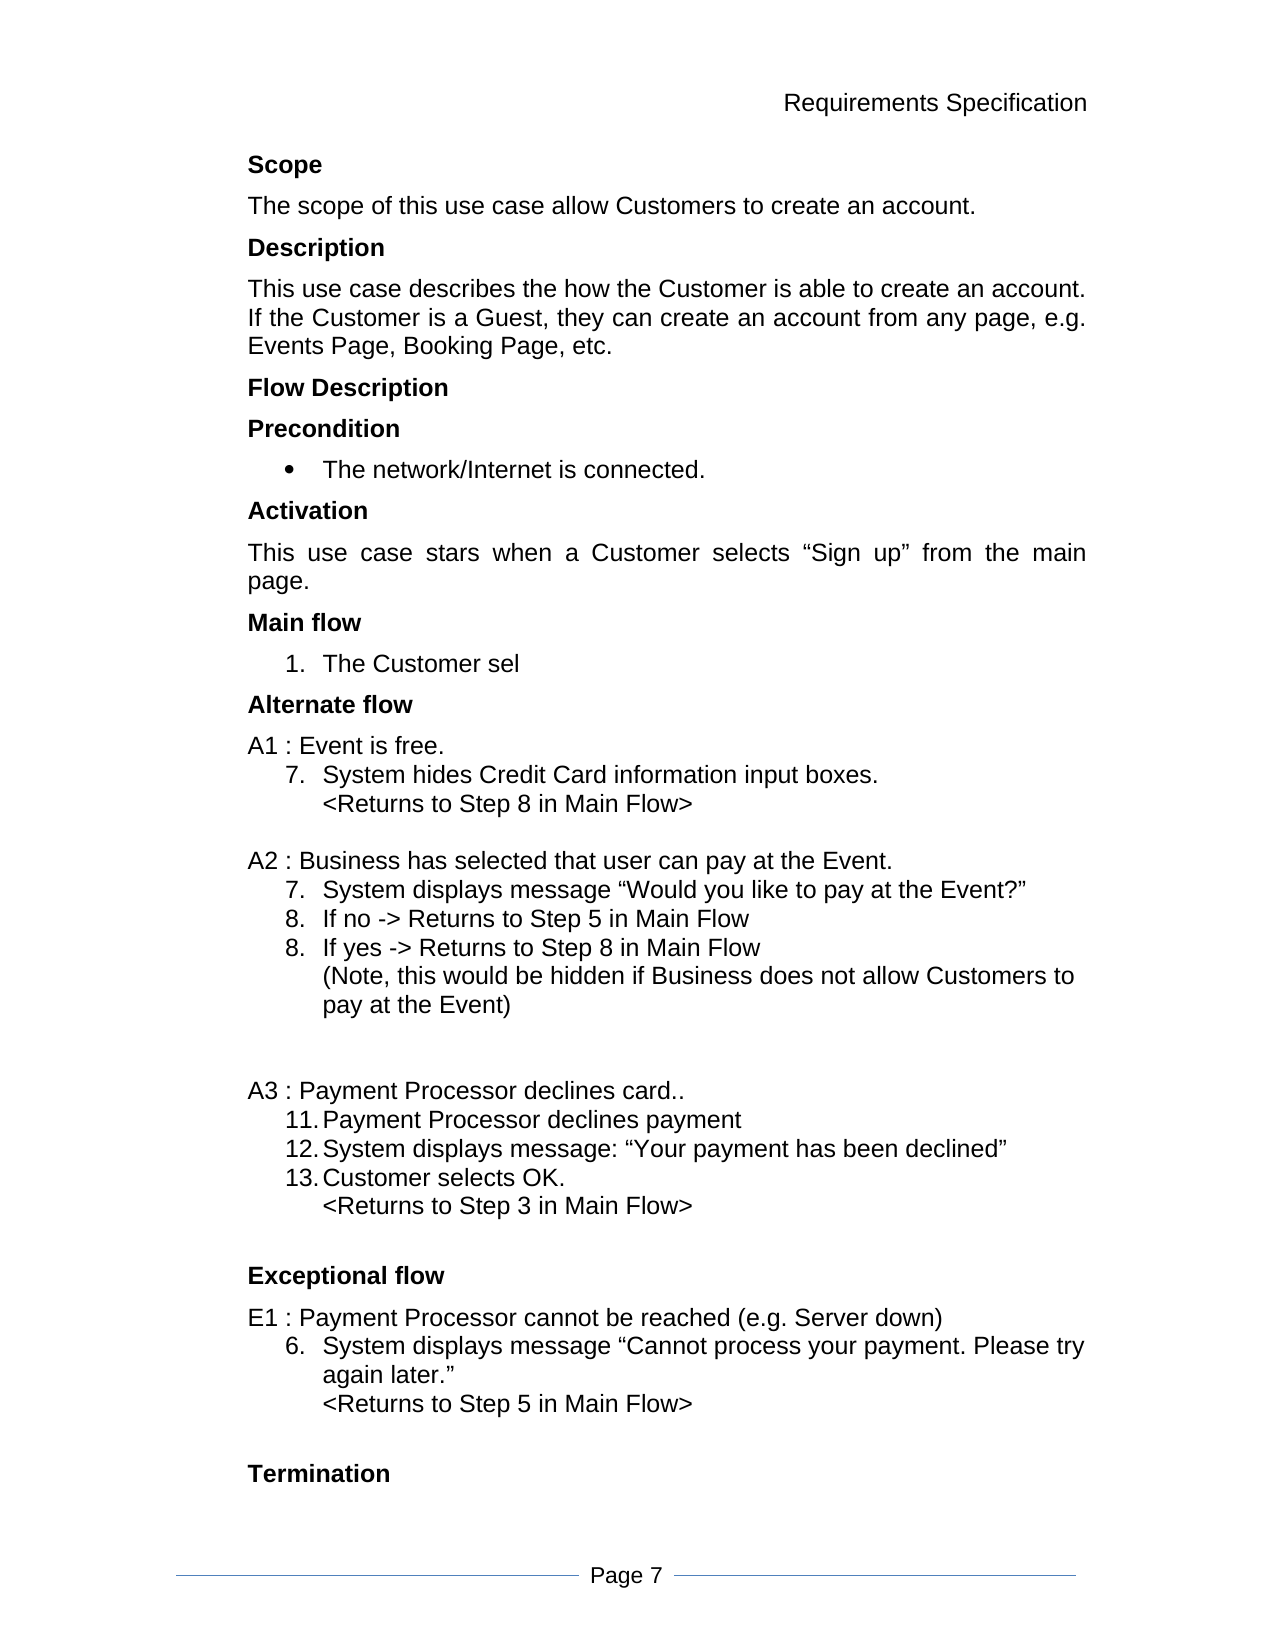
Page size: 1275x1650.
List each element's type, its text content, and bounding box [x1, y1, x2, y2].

list E1 : Payment Processor cannot be reached (e.g. Server down) [247, 1303, 1087, 1331]
list System displays message: “Your payment has been declined” [285, 1134, 1087, 1163]
list System displays message “Would you like to pay at the Event?” [285, 875, 1087, 904]
list A3 : Payment Processor declines card.. [247, 1076, 1087, 1105]
text This use case describes the how the Customer is able to create an account. If the Customer is a Guest, they can create an account from any page, e.g. Events Page, Booking Page, etc. [247, 274, 1087, 360]
text Termination [247, 1459, 1087, 1488]
text Main flow [247, 608, 1087, 636]
text Flow Description [247, 372, 1087, 401]
list If no -> Returns to Step 5 in Main Flow [285, 904, 1087, 933]
text <Returns to Step 5 in Main Flow> [322, 1389, 1087, 1418]
text Alternate flow [247, 690, 1087, 719]
list A2 : Business has selected that user can pay at the Event. [247, 846, 1087, 875]
list Customer selects OK. [285, 1163, 1087, 1191]
text Scope [247, 150, 1087, 179]
text Description [247, 232, 1087, 261]
list Payment Processor declines payment [285, 1105, 1087, 1134]
text Exceptional flow [247, 1261, 1087, 1290]
list The network/Internet is connected. [285, 455, 1087, 484]
list A1 : Event is free. [247, 731, 1087, 760]
list The Customer sel [285, 649, 1087, 678]
text The scope of this use case allow Customers to create an account. [247, 191, 1087, 220]
list System hides Credit Card information input boxes. [285, 760, 1087, 789]
list System displays message “Cannot process your payment. Please try again later.” [285, 1331, 1087, 1389]
list (Note, this would be hidden if Business does not allow Customers to pay at the Event) [322, 961, 1087, 1019]
list If yes -> Returns to Step 8 in Main Flow [285, 933, 1087, 961]
text Precondition [247, 414, 1087, 442]
text <Returns to Step 8 in Main Flow> [322, 789, 1087, 818]
text This use case stars when a Customer selects “Sign up” from the main page. [247, 538, 1087, 595]
text Activation [247, 496, 1087, 525]
text <Returns to Step 3 in Main Flow> [322, 1191, 1087, 1220]
